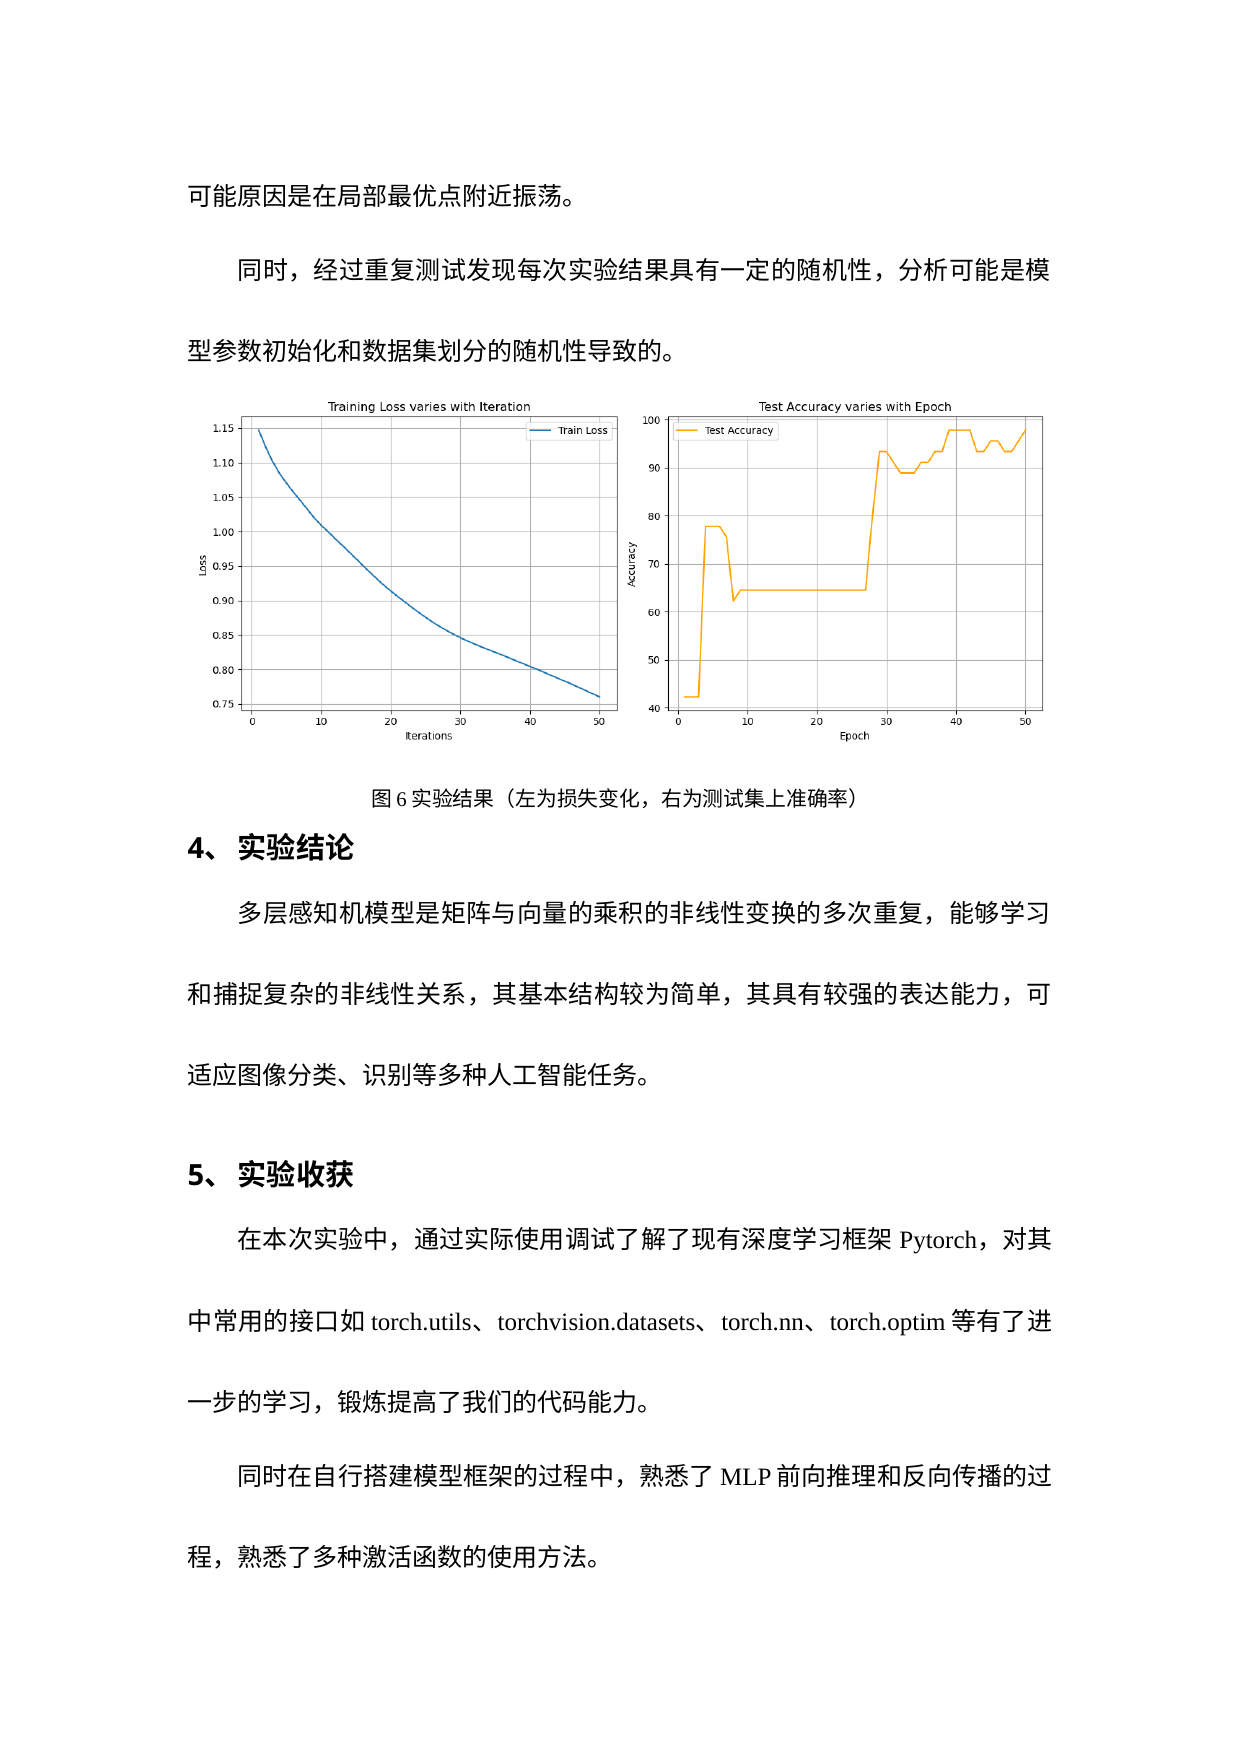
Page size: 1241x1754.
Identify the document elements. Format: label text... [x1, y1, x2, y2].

list 实验结论 [187, 814, 1053, 879]
text 在本次实验中，通过实际使用调试了解了现有深度学习框架Pytorch，对其中常用的接口如torch.utils、torchvision.datasets、torch.nn、torch.optim等有了进一步的学习，锻炼提高了我们的代码能力。 [187, 1205, 1053, 1433]
text 同时，经过重复测试发现每次实验结果具有一定的随机性，分析可能是模型参数初始化和数据集划分的随机性导致的。 [187, 236, 1053, 382]
text 多层感知机模型是矩阵与向量的乘积的非线性变换的多次重复，能够学习和捕捉复杂的非线性关系，其基本结构较为简单，其具有较强的表达能力，可适应图像分类、识别等多种人工智能任务。 [187, 879, 1053, 1106]
text 图6 实验结果（左为损失变化，右为测试集上准确率） [187, 781, 1053, 814]
list 实验收获 [187, 1140, 1053, 1205]
picture [187, 391, 1053, 752]
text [187, 162, 1053, 227]
text 同时在自行搭建模型框架的过程中，熟悉了MLP前向推理和反向传播的过程，熟悉了多种激活函数的使用方法。 [187, 1442, 1053, 1588]
